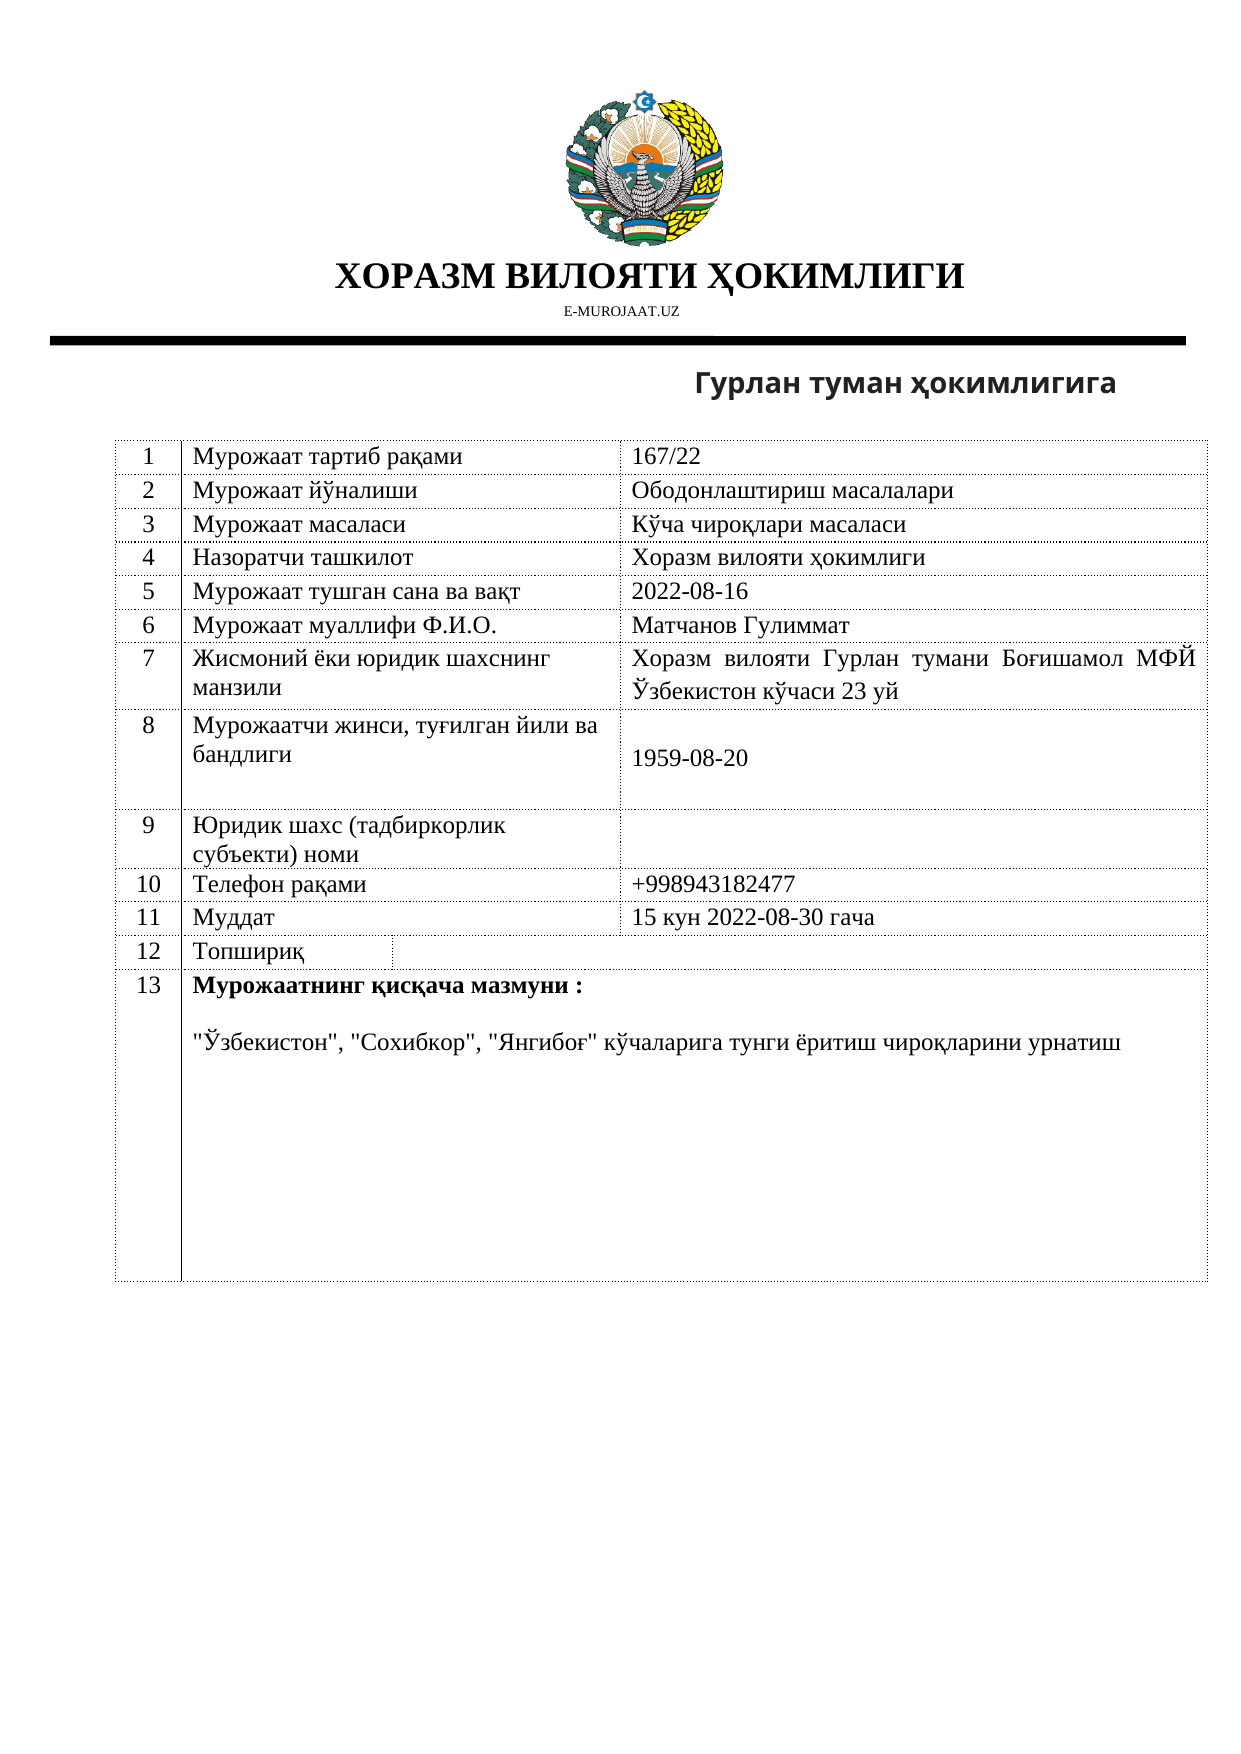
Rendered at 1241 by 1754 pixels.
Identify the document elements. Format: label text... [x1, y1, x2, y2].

table_cell Жисмоний ёки юридик шахснинг манзили [182, 642, 620, 709]
table_cell Матчанов Гулиммат [620, 609, 1208, 642]
table_cell 2 [115, 474, 181, 508]
table_cell Кўча чироқлари масаласи [620, 508, 1208, 541]
table_cell 11 [115, 901, 181, 935]
table_cell [620, 809, 1208, 868]
table_cell Топшириқ [182, 935, 392, 969]
table_cell Хоразм вилояти ҳокимлиги [620, 541, 1208, 575]
table_cell Юридик шахс (тадбиркорлик субъекти) номи [182, 809, 620, 868]
table_cell Телефон рақами [182, 868, 620, 901]
table_header Мурожаат тартиб рақами [181, 440, 620, 474]
table_cell [392, 935, 1208, 969]
table_cell 7 [115, 642, 181, 709]
table_cell Мурожаат масаласи [182, 508, 620, 541]
text Гурлан туман ҳокимлигига [694, 362, 1122, 402]
table_cell 12 [115, 935, 181, 969]
table_cell 4 [115, 541, 181, 575]
table_cell 9 [115, 809, 181, 868]
table_cell Назоратчи ташкилот [182, 541, 620, 575]
text E-MUROJAAT.UZ [121, 303, 1122, 320]
table_cell Мурожаатчи жинси, туғилган йили ва бандлиги [182, 709, 620, 809]
table_cell Мурожаат йўналиши [182, 474, 620, 508]
table_cell 13 [115, 969, 181, 1281]
table_cell Муддат [182, 901, 620, 935]
table_header 167/22 [620, 440, 1208, 474]
table_header 1 [115, 440, 181, 474]
table_cell 5 [115, 575, 181, 609]
table_cell 6 [115, 609, 181, 642]
table_cell 3 [115, 508, 181, 541]
table_cell 2022-08-16 [620, 575, 1208, 609]
table_cell Ободонлаштириш масалалари [620, 474, 1208, 508]
table_cell +998943182477 [620, 868, 1208, 901]
picture [562, 88, 725, 248]
table_cell Мурожаатнинг қисқача мазмуни : "Ўзбекистон", "Сохибкор", "Янгибоғ" кўчаларига тунги ёритиш чироқларини урнатиш [182, 969, 1208, 1281]
table_cell 15 кун 2022-08-30 гача [620, 901, 1208, 935]
table_cell 10 [115, 868, 181, 901]
table_cell Мурожаат муаллифи Ф.И.О. [182, 609, 620, 642]
table_cell 1959-08-20 [620, 709, 1208, 809]
table_cell Мурожаат тушган сана ва вақт [182, 575, 620, 609]
table_cell Хоразм вилояти Гурлан тумани Боғишамол МФЙ Ўзбекистон кўчаси 23 уй [620, 642, 1208, 709]
table_cell 8 [115, 709, 181, 809]
text ХОРАЗМ ВИЛОЯТИ ҲОКИМЛИГИ [177, 89, 1122, 297]
